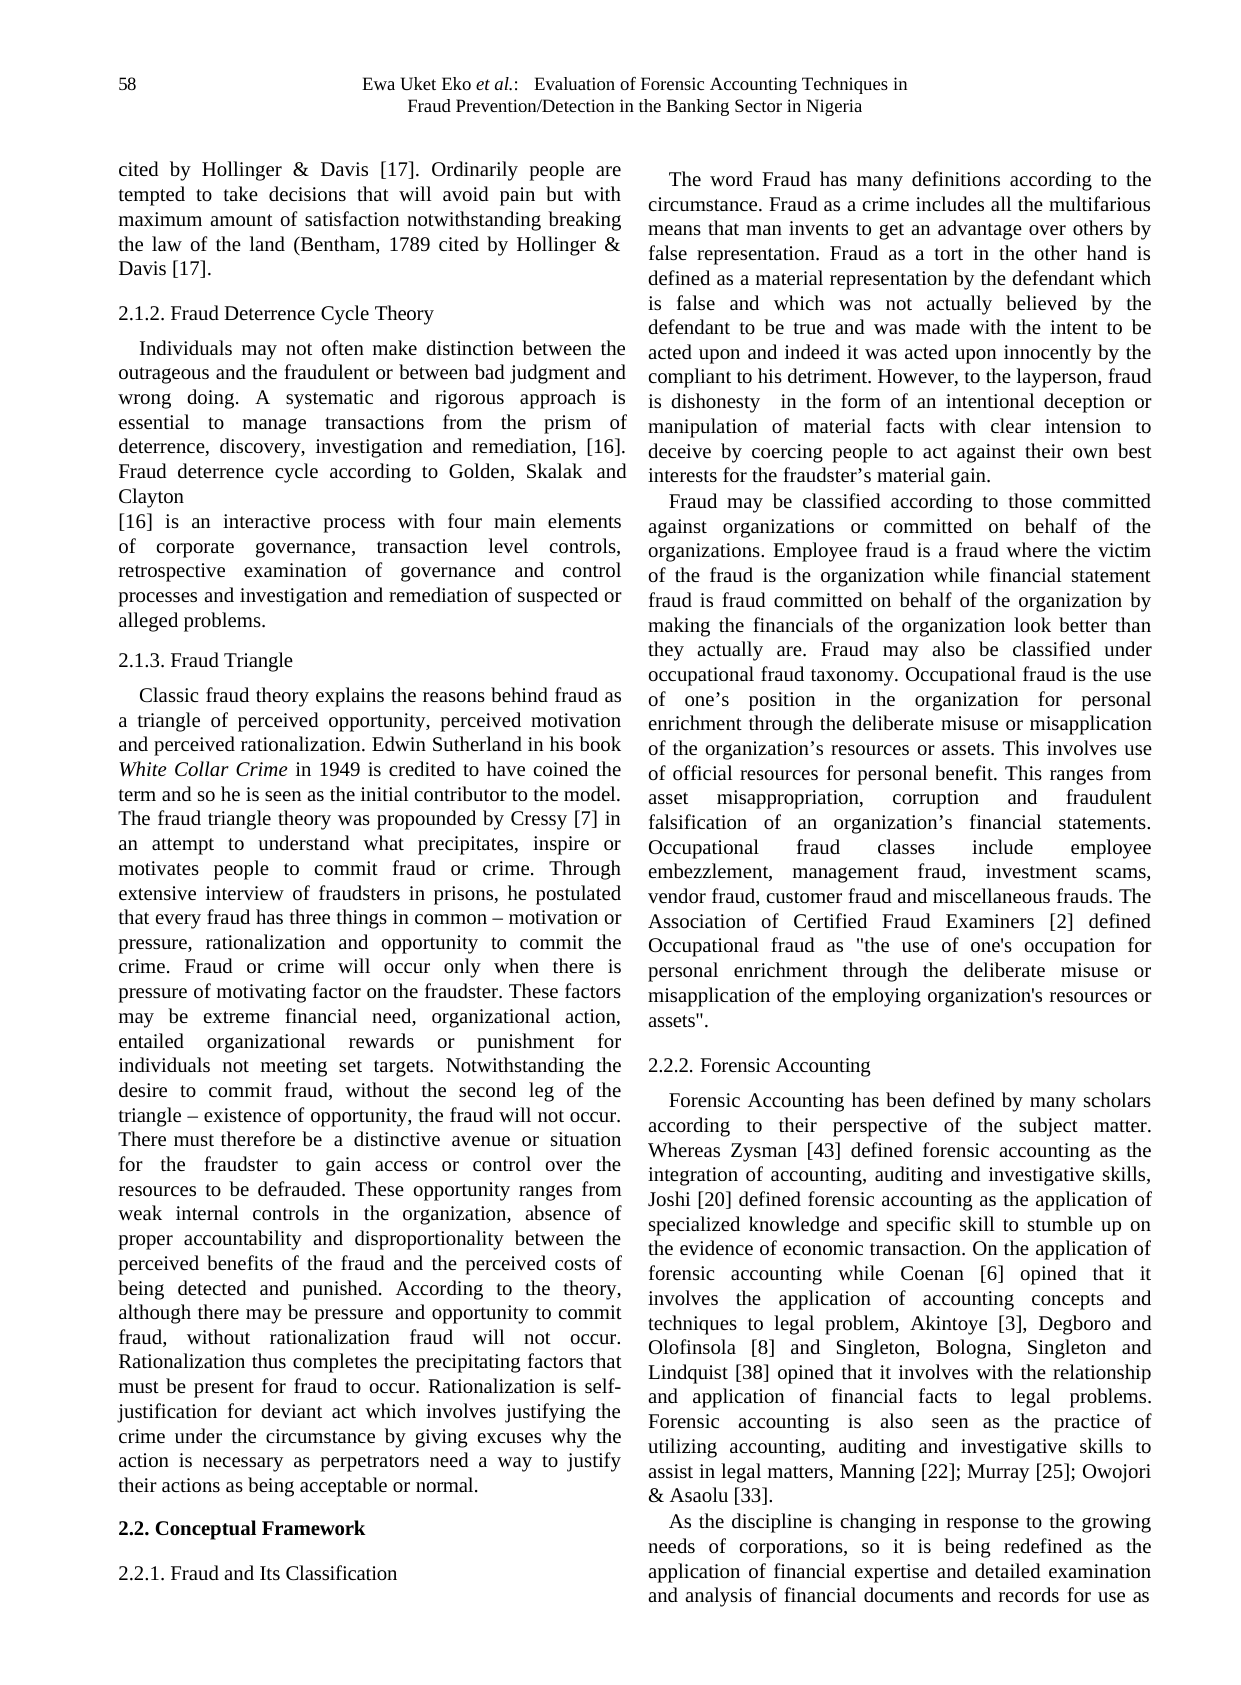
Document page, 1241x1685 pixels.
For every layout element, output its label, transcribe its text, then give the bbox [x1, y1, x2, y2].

list Fraud and Its Classification [118, 1560, 627, 1584]
text Classic fraud theory explains the reasons behind fraud as a triangle of perceived opportunity, perceived motivation and perceived rationalization. Edwin Sutherland in his book White Collar Crime in 1949 is credited to have coined the term and so he is seen as the initial contributor to the model. The fraud triangle theory was propounded by Cressy [7] in an attempt to understand what precipitates, inspire or motivates people to commit fraud or crime. Through extensive interview of fraudsters in prisons, he postulated that every fraud has three things in common – motivation or pressure, rationalization and opportunity to commit the crime. Fraud or crime will occur only when there is pressure of motivating factor on the fraudster. These factors may be extreme financial need, organizational action, entailed organizational rewards or punishment for individuals not meeting set targets. Notwithstanding the desire to commit fraud, without the second leg of the triangle – existence of opportunity, the fraud will not occur. There must therefore be a distinctive avenue or situation for the fraudster to gain access or control over the resources to be defrauded. These opportunity ranges from weak internal controls in the organization, absence of proper accountability and disproportionality between the perceived benefits of the fraud and the perceived costs of being detected and punished. According to the theory, although there may be pressure and opportunity to commit fraud, without rationalization fraud will not occur. Rationalization thus completes the precipitating factors that must be present for fraud to occur. Rationalization is self-justification for deviant act which involves justifying the crime under the circumstance by giving excuses why the action is necessary as perpetrators need a way to justify their actions as being acceptable or normal. [118, 683, 622, 1497]
text cited by Hollinger & Davis [17]. Ordinarily people are tempted to take decisions that will avoid pain but with maximum amount of satisfaction notwithstanding breaking the law of the land (Bentham, 1789 cited by Hollinger & Davis [17]. [118, 157, 622, 280]
list Fraud Deterrence Cycle Theory [118, 301, 627, 325]
text As the discipline is changing in response to the growing needs of corporations, so it is being redefined as the application of financial expertise and detailed examination and analysis of financial documents and records for use as [648, 1509, 1152, 1607]
list Fraud Triangle [118, 648, 627, 672]
text [16] is an interactive process with four main elements of corporate governance, transaction level controls, retrospective examination of governance and control processes and investigation and remediation of suspected or alleged problems. [118, 509, 622, 632]
subtitle Conceptual Framework [118, 1516, 627, 1540]
text Fraud may be classified according to those committed against organizations or committed on behalf of the organizations. Employee fraud is a fraud where the victim of the fraud is the organization while financial statement fraud is fraud committed on behalf of the organization by making the financials of the organization look better than they actually are. Fraud may also be classified under occupational fraud taxonomy. Occupational fraud is the use of one’s position in the organization for personal enrichment through the deliberate misuse or misapplication of the organization’s resources or assets. This involves use of official resources for personal benefit. This ranges from asset misappropriation, corruption and fraudulent falsification of an organization’s financial statements. Occupational fraud classes include employee embezzlement, management fraud, investment scams, vendor fraud, customer fraud and miscellaneous frauds. The Association of Certified Fraud Examiners [2] defined Occupational fraud as "the use of one's occupation for personal enrichment through the deliberate misuse or misapplication of the employing organization's resources or assets". [648, 489, 1152, 1032]
text Forensic Accounting has been defined by many scholars according to their perspective of the subject matter. Whereas Zysman [43] defined forensic accounting as the integration of accounting, auditing and investigative skills, Joshi [20] defined forensic accounting as the application of specialized knowledge and specific skill to stumble up on the evidence of economic transaction. On the application of forensic accounting while Coenan [6] opined that it involves the application of accounting concepts and techniques to legal problem, Akintoye [3], Degboro and Olofinsola [8] and Singleton, Bologna, Singleton and Lindquist [38] opined that it involves with the relationship and application of financial facts to legal problems. Forensic accounting is also seen as the practice of utilizing accounting, auditing and investigative skills to assist in legal matters, Manning [22]; Murray [25]; Owojori & Asaolu [33]. [648, 1088, 1152, 1507]
text Individuals may not often make distinction between the outrageous and the fraudulent or between bad judgment and wrong doing. A systematic and rigorous approach is essential to manage transactions from the prism of deterrence, discovery, investigation and remediation, [16]. Fraud deterrence cycle according to Golden, Skalak and Clayton [118, 336, 627, 508]
text The word Fraud has many definitions according to the circumstance. Fraud as a crime includes all the multifarious means that man invents to get an advantage over others by false representation. Fraud as a tort in the other hand is defined as a material representation by the defendant which is false and which was not actually believed by the defendant to be true and was made with the intent to be acted upon and indeed it was acted upon innocently by the compliant to his detriment. However, to the layperson, fraud is dishonesty in the form of an intentional deception or manipulation of material facts with clear intension to deceive by coercing people to act against their own best interests for the fraudster’s material gain. [648, 167, 1152, 487]
list Forensic Accounting [648, 1053, 1166, 1077]
